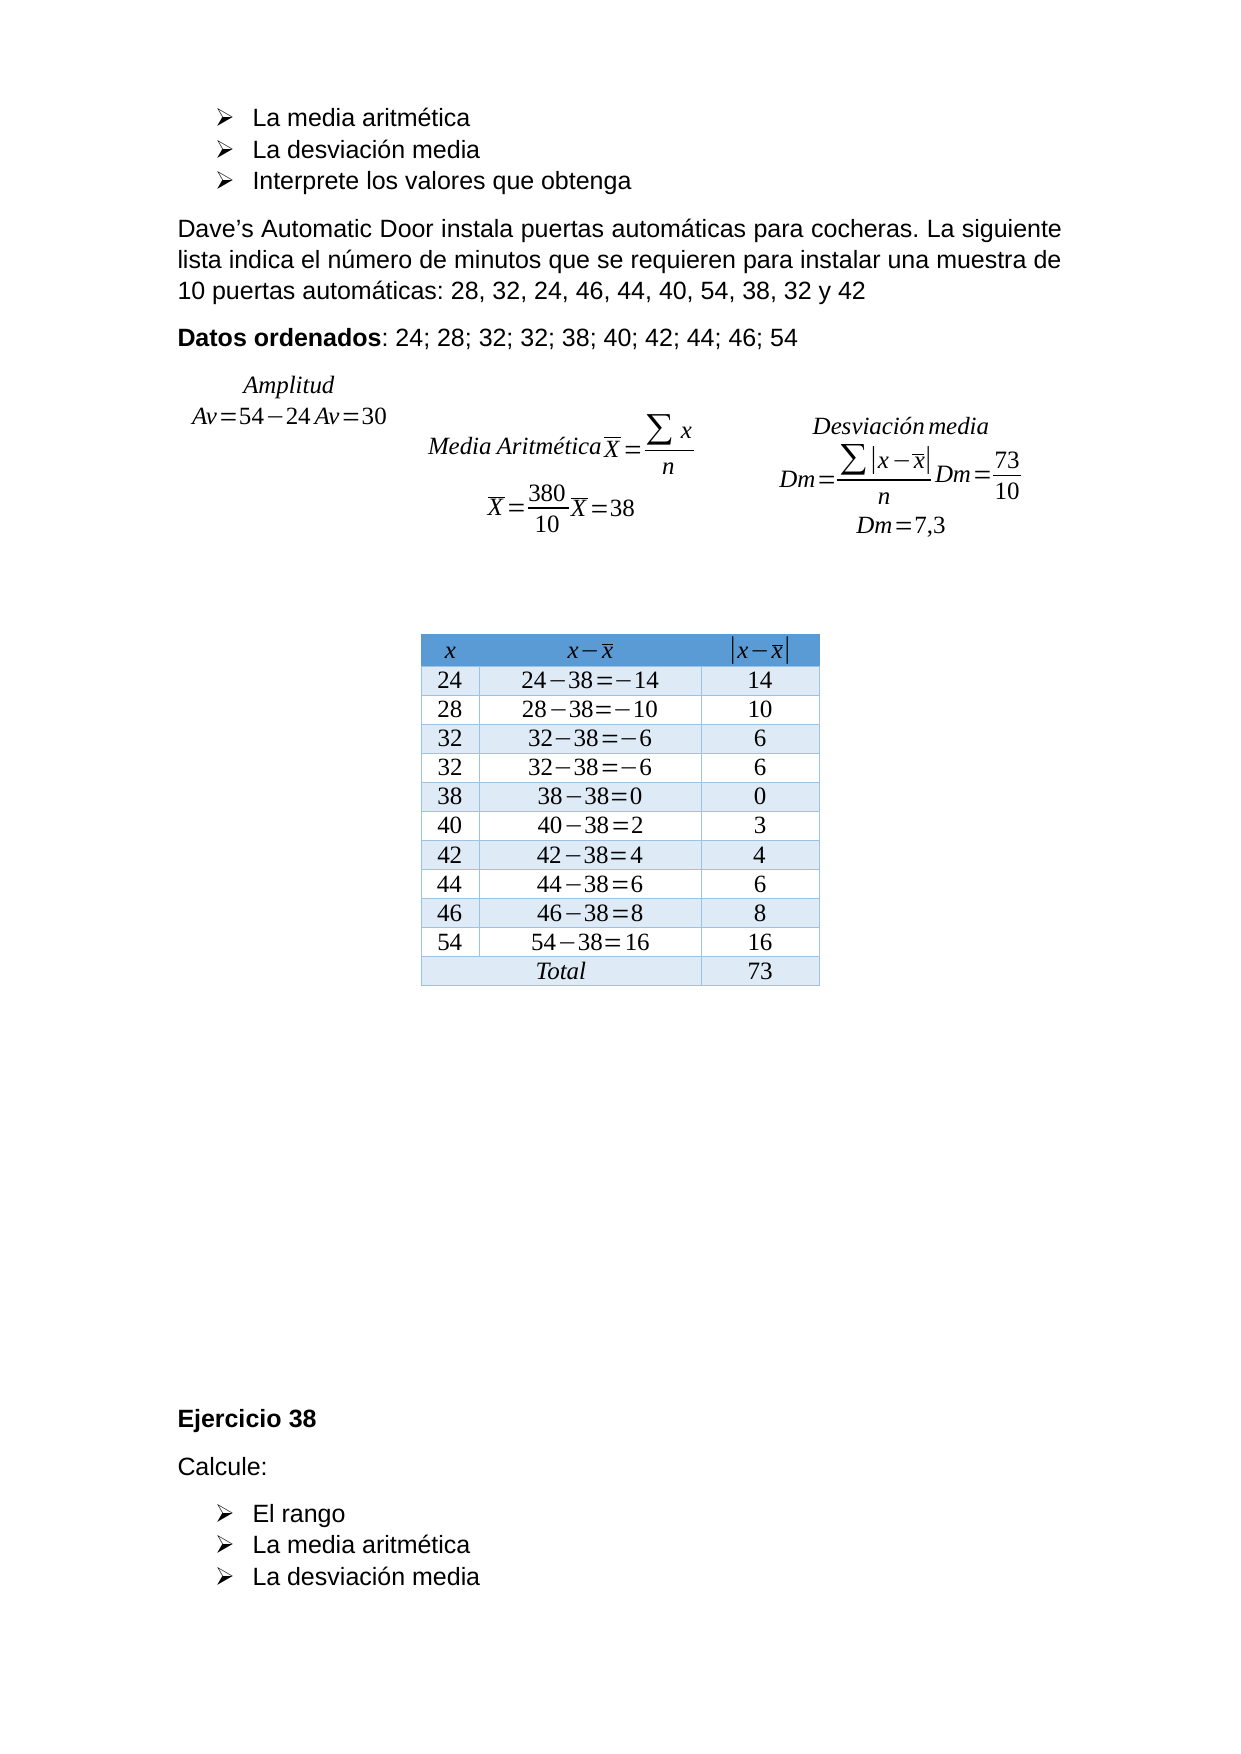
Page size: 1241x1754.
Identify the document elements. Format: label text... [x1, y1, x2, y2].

table_cell [422, 928, 479, 956]
table_header [422, 635, 479, 666]
table_cell [702, 899, 819, 927]
table_header [480, 635, 701, 666]
table_cell [702, 841, 819, 869]
table_cell [480, 725, 701, 753]
table_header [702, 635, 819, 666]
list El rango [215, 1499, 1063, 1528]
table_cell [702, 667, 819, 695]
table_cell [702, 783, 819, 811]
table_cell [422, 841, 479, 869]
table_cell [480, 696, 701, 724]
text Calcule: [177, 1451, 1063, 1480]
table_cell [422, 812, 479, 840]
table_cell [702, 957, 819, 985]
table_cell [422, 725, 479, 753]
table_header [723, 371, 1077, 581]
table_cell [480, 899, 701, 927]
table_header [177, 371, 398, 581]
table_cell [702, 812, 819, 840]
table_cell [702, 928, 819, 956]
table_cell [702, 696, 819, 724]
table_cell [702, 870, 819, 898]
table_cell [480, 667, 701, 695]
text Dave’s Automatic Door instala puertas automáticas para cocheras. La siguiente lista indica el número de minutos que se requieren para instalar una muestra de 10 puertas automáticas: 28, 32, 24, 46, 44, 40, 54, 38, 32 y 42 [177, 213, 1063, 304]
table_header [398, 371, 723, 581]
list La desviación media [215, 1561, 1063, 1590]
table_cell [480, 841, 701, 869]
table_cell [702, 725, 819, 753]
table_cell [480, 870, 701, 898]
table_cell [422, 899, 479, 927]
table_cell [480, 928, 701, 956]
list La desviación media [215, 134, 1063, 163]
table_cell [480, 812, 701, 840]
table_cell [702, 754, 819, 782]
text Datos ordenados: 24; 28; 32; 32; 38; 40; 42; 44; 46; 54 [177, 323, 1063, 352]
list La media aritmética [215, 103, 1063, 132]
table_cell [422, 667, 479, 695]
table_cell [422, 696, 479, 724]
text Ejercicio 38 [177, 1404, 1063, 1432]
list La media aritmética [215, 1530, 1063, 1559]
table_cell [480, 783, 701, 811]
table_cell [422, 754, 479, 782]
table_cell [480, 754, 701, 782]
table_cell [422, 783, 479, 811]
table_cell [422, 870, 479, 898]
table_cell [422, 957, 701, 985]
list Interprete los valores que obtenga [215, 166, 1063, 194]
